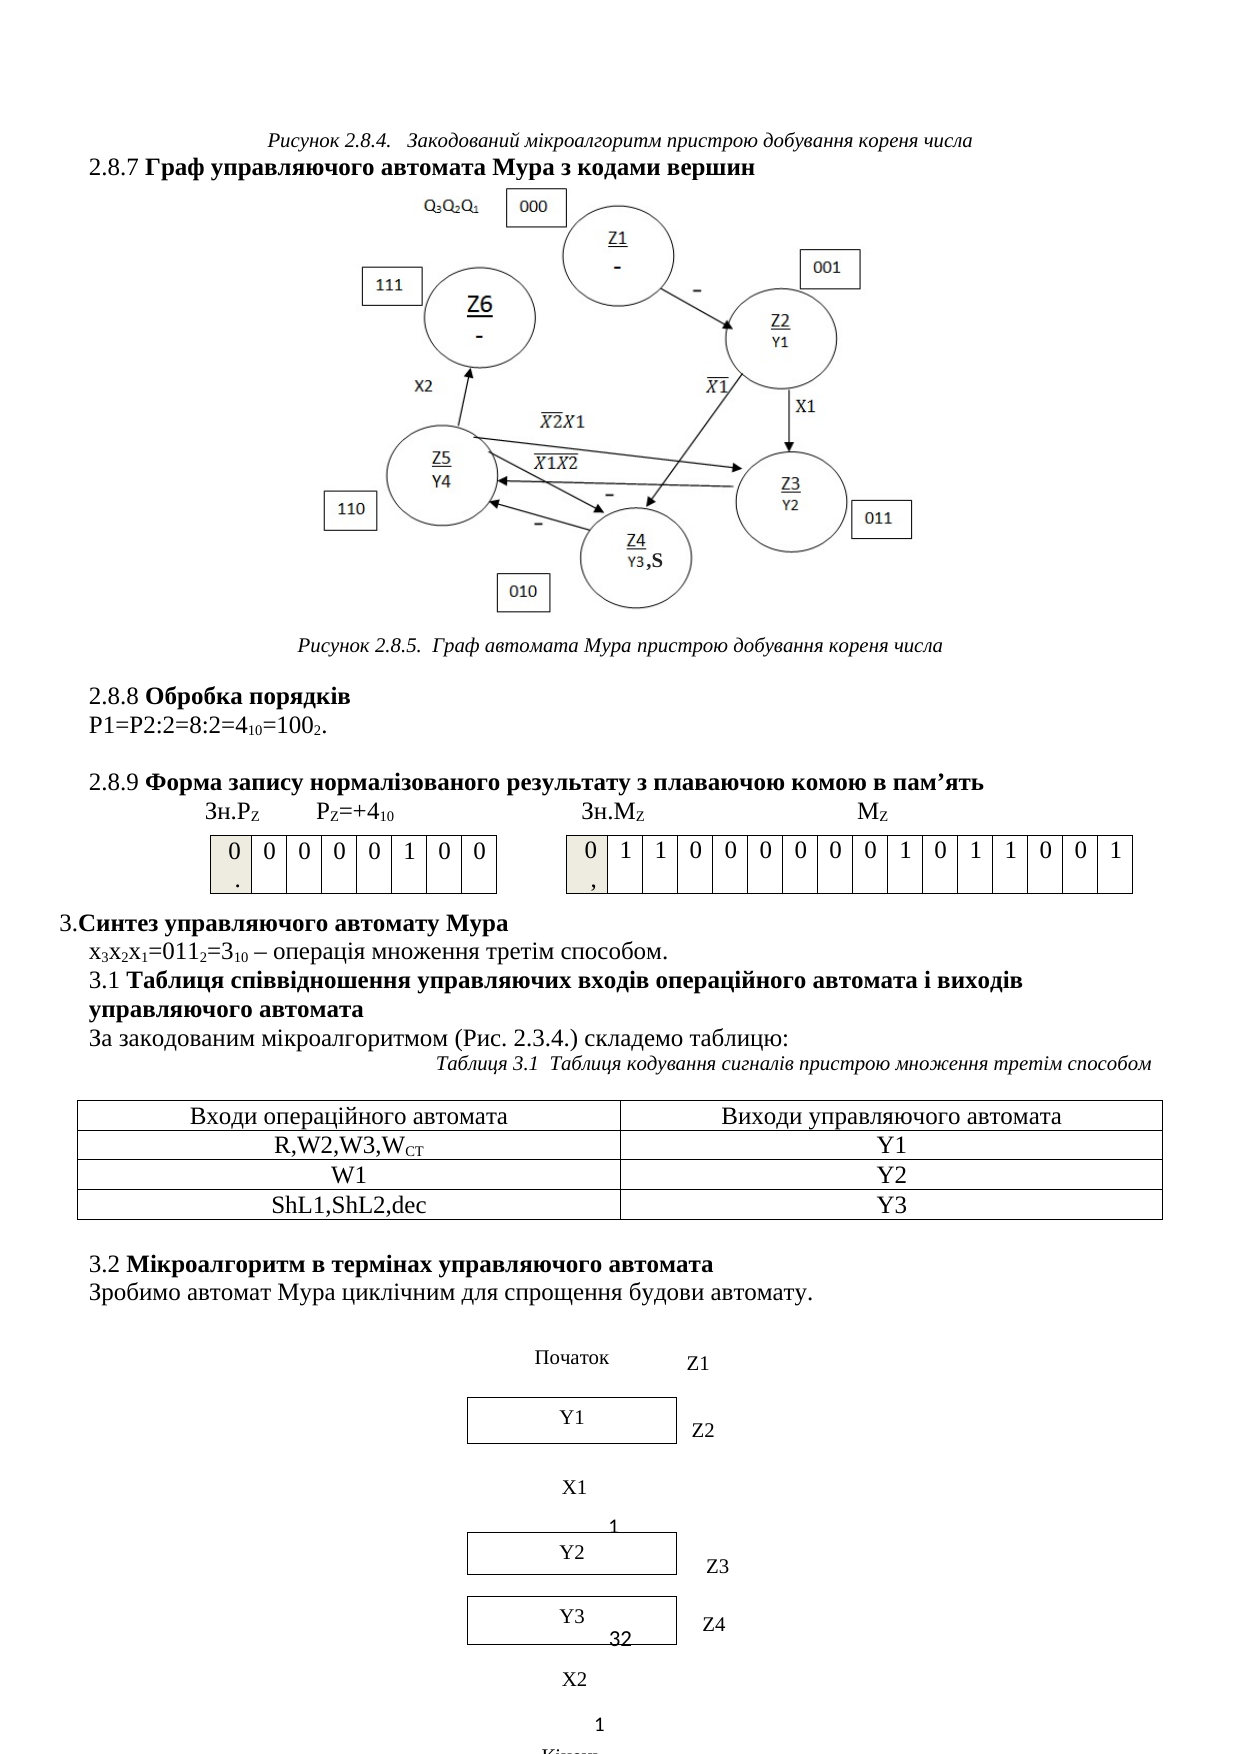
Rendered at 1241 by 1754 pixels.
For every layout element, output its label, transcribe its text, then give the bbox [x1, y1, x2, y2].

table_header 0 [713, 836, 747, 893]
table_header 0 [748, 836, 782, 893]
table_header 1 [1098, 836, 1132, 893]
table_header Виходи управляючого автомата [621, 1101, 1162, 1129]
table_header 1 [993, 836, 1027, 893]
table_cell W1 [78, 1160, 620, 1189]
table_header 0 [322, 836, 356, 893]
table_header 0 [678, 836, 712, 893]
text Рисунок 2.8.4. Закодований мікроалгоритм пристрою добування кореня числа [89, 128, 1152, 152]
text 3.Синтез управляючого автомату Мура [59, 908, 1152, 936]
table_header 0 [853, 836, 887, 893]
table_header 0 [1028, 836, 1062, 893]
table_header 1 [958, 836, 992, 893]
table_cell ShL1,ShL2,dec [78, 1190, 620, 1219]
table_header 1 [392, 836, 426, 893]
table_header Входи операційного автомата [78, 1101, 620, 1129]
table_cell Y1 [621, 1131, 1162, 1159]
table_header 0 [923, 836, 957, 893]
table_header 1 [888, 836, 922, 893]
table_cell Y3 [621, 1190, 1162, 1219]
table_cell Y2 [621, 1160, 1162, 1189]
text x3x2x1=0112=310 – операція множення третім способом. [89, 936, 1152, 965]
text 3.1 Таблиця співвідношення управляючих входів операційного автомата і виходів управляючого автомата [89, 965, 1152, 1023]
text 2.8.7 Граф управляючого автомата Мура з кодами вершин [89, 152, 1152, 181]
table_header 0 [357, 836, 391, 893]
text Зробимо автомат Мура циклічним для спрощення будови автомату. [89, 1277, 1152, 1306]
picture [298, 180, 942, 633]
text 2.8.9 Форма запису нормалізованого результату з плаваючою комою в пам’ять [89, 767, 1152, 796]
text P1=P2:2=8:2=410=1002. [89, 710, 1152, 739]
text За закодованим мікроалгоритмом (Рис. 2.3.4.) складемо таблицю: [89, 1023, 1152, 1051]
table_header 0 [427, 836, 461, 893]
table_header 0 [818, 836, 852, 893]
table_header 0 [783, 836, 817, 893]
table_header 0 [1063, 836, 1097, 893]
text Таблиця 3.1 Таблиця кодування сигналів пристрою множення третім способом [89, 1051, 1152, 1075]
table_header 0 [252, 836, 286, 893]
text 3.2 Мікроалгоритм в термінах управляючого автомата [89, 1249, 1152, 1277]
table_header 0 [287, 836, 321, 893]
table_header 0 [462, 836, 496, 893]
table_cell R,W2,W3,WCT [78, 1131, 620, 1159]
text Рисунок 2.8.5. Граф автомата Мура пристрою добування кореня числа [89, 633, 1152, 657]
table_header 1 [608, 836, 642, 893]
text 2.8.8 Обробка порядків [89, 681, 1152, 710]
text Зн.РZ PZ=+410 Зн.МZ MZ [89, 796, 1152, 825]
table_header 0. [211, 836, 251, 893]
table_header 1 [643, 836, 677, 893]
table_header 0, [567, 836, 607, 893]
